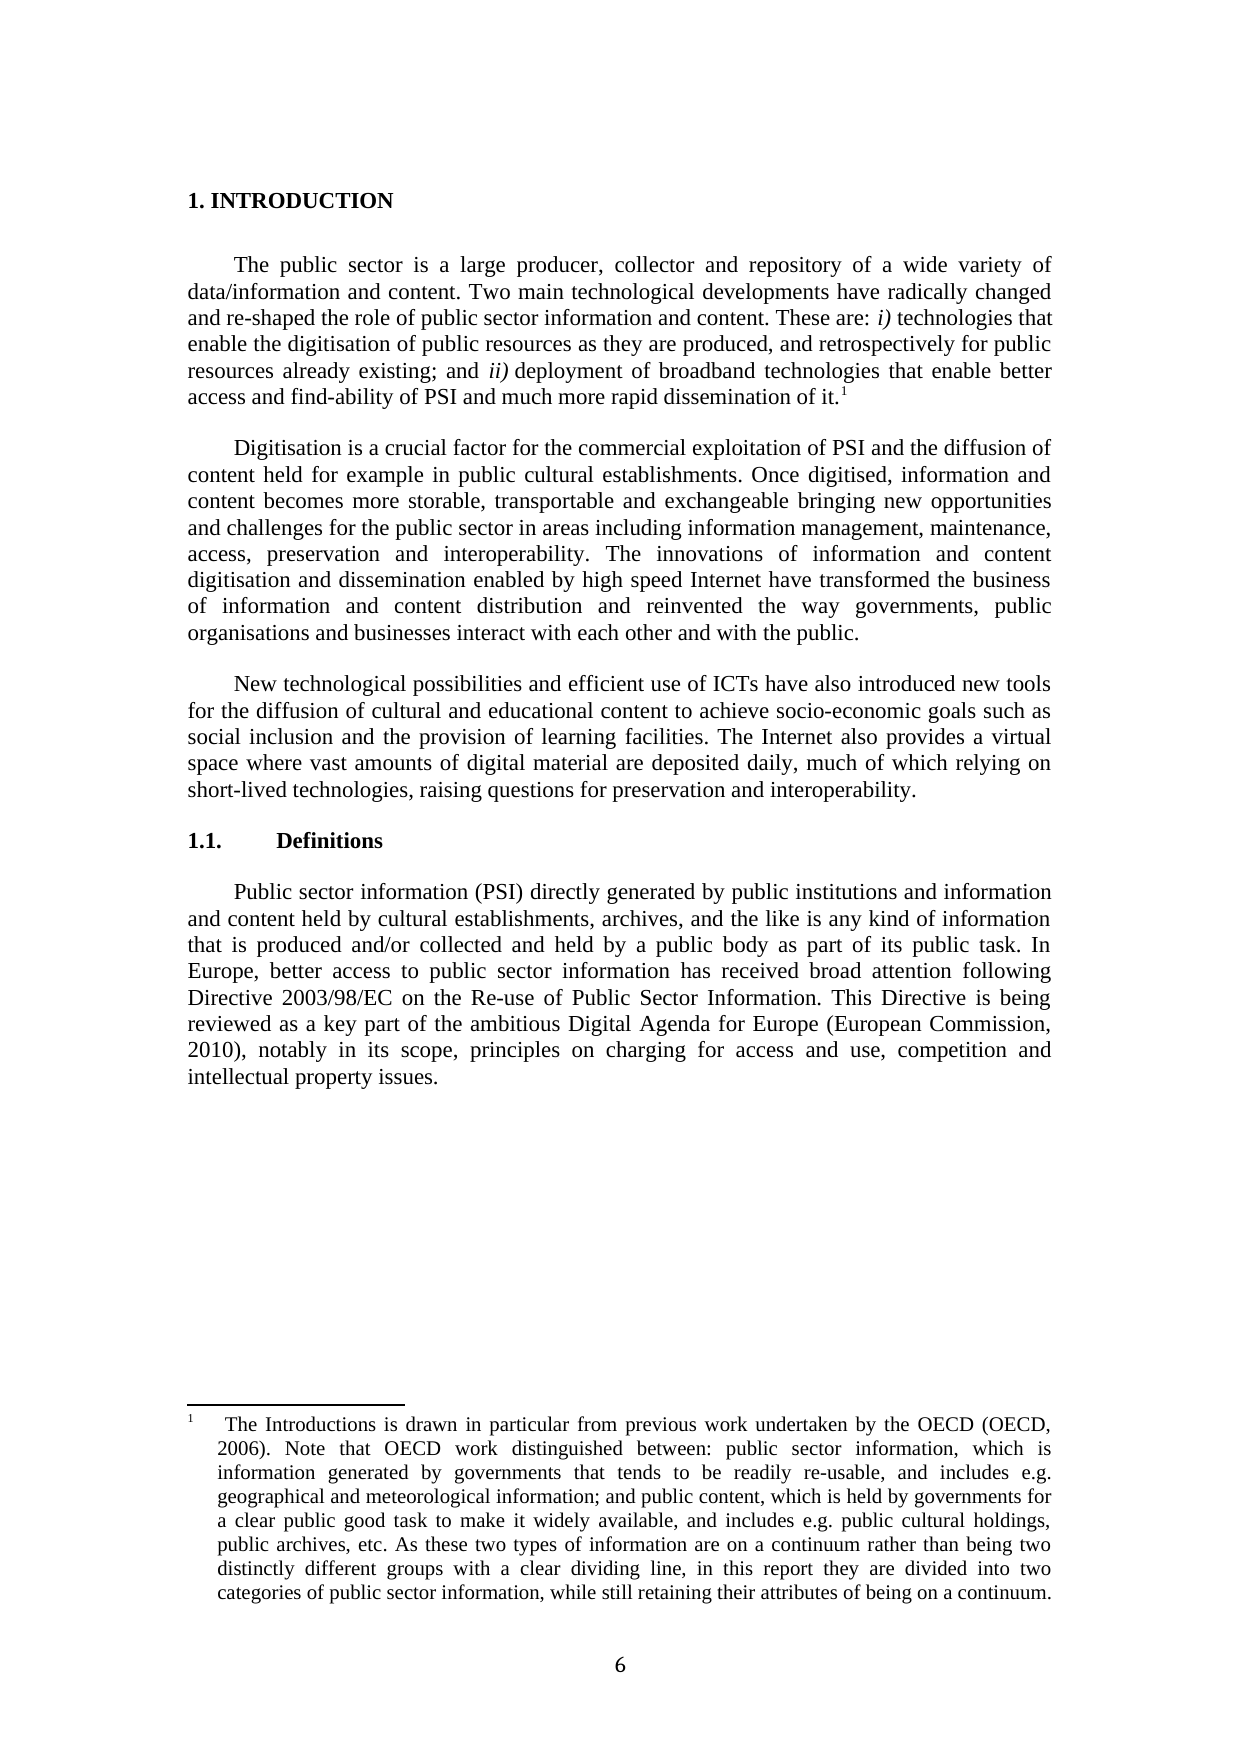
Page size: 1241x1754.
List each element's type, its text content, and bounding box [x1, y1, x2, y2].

text New technological possibilities and efficient use of ICTs have also introduced new tools for the diffusion of cultural and educational content to achieve socio-economic goals such as social inclusion and the provision of learning facilities. The Internet also provides a virtual space where vast amounts of digital material are deposited daily, much of which relying on short-lived technologies, raising questions for preservation and interoperability. [187, 670, 1053, 802]
text Public sector information (PSI) directly generated by public institutions and information and content held by cultural establishments, archives, and the like is any kind of information that is produced and/or collected and held by a public body as part of its public task. In Europe, better access to public sector information has received broad attention following Directive 2003/98/EC on the Re-use of Public Sector Information. This Directive is being reviewed as a key part of the ambitious Digital Agenda for Europe (European Commission, 2010), notably in its scope, principles on charging for access and use, competition and intellectual property issues. [187, 878, 1053, 1089]
subtitle 1. INTRODUCTION [187, 187, 1053, 214]
text The public sector is a large producer, collector and repository of a wide variety of data/information and content. Two main technological developments have radically changed and re-shaped the role of public sector information and content. These are: i) technologies that enable the digitisation of public resources as they are produced, and retrospectively for public resources already existing; and ii) deployment of broadband technologies that enable better access and find-ability of PSI and much more rapid dissemination of it. [187, 251, 1053, 409]
subtitle 1.1. Definitions [187, 827, 1053, 853]
text Digitisation is a crucial factor for the commercial exploitation of PSI and the diffusion of content held for example in public cultural establishments. Once digitised, information and content becomes more storable, transportable and exchangeable bringing new opportunities and challenges for the public sector in areas including information management, maintenance, access, preservation and interoperability. The innovations of information and content digitisation and dissemination enabled by high speed Internet have transformed the business of information and content distribution and reinvented the way governments, public organisations and businesses interact with each other and with the public. [187, 434, 1053, 645]
